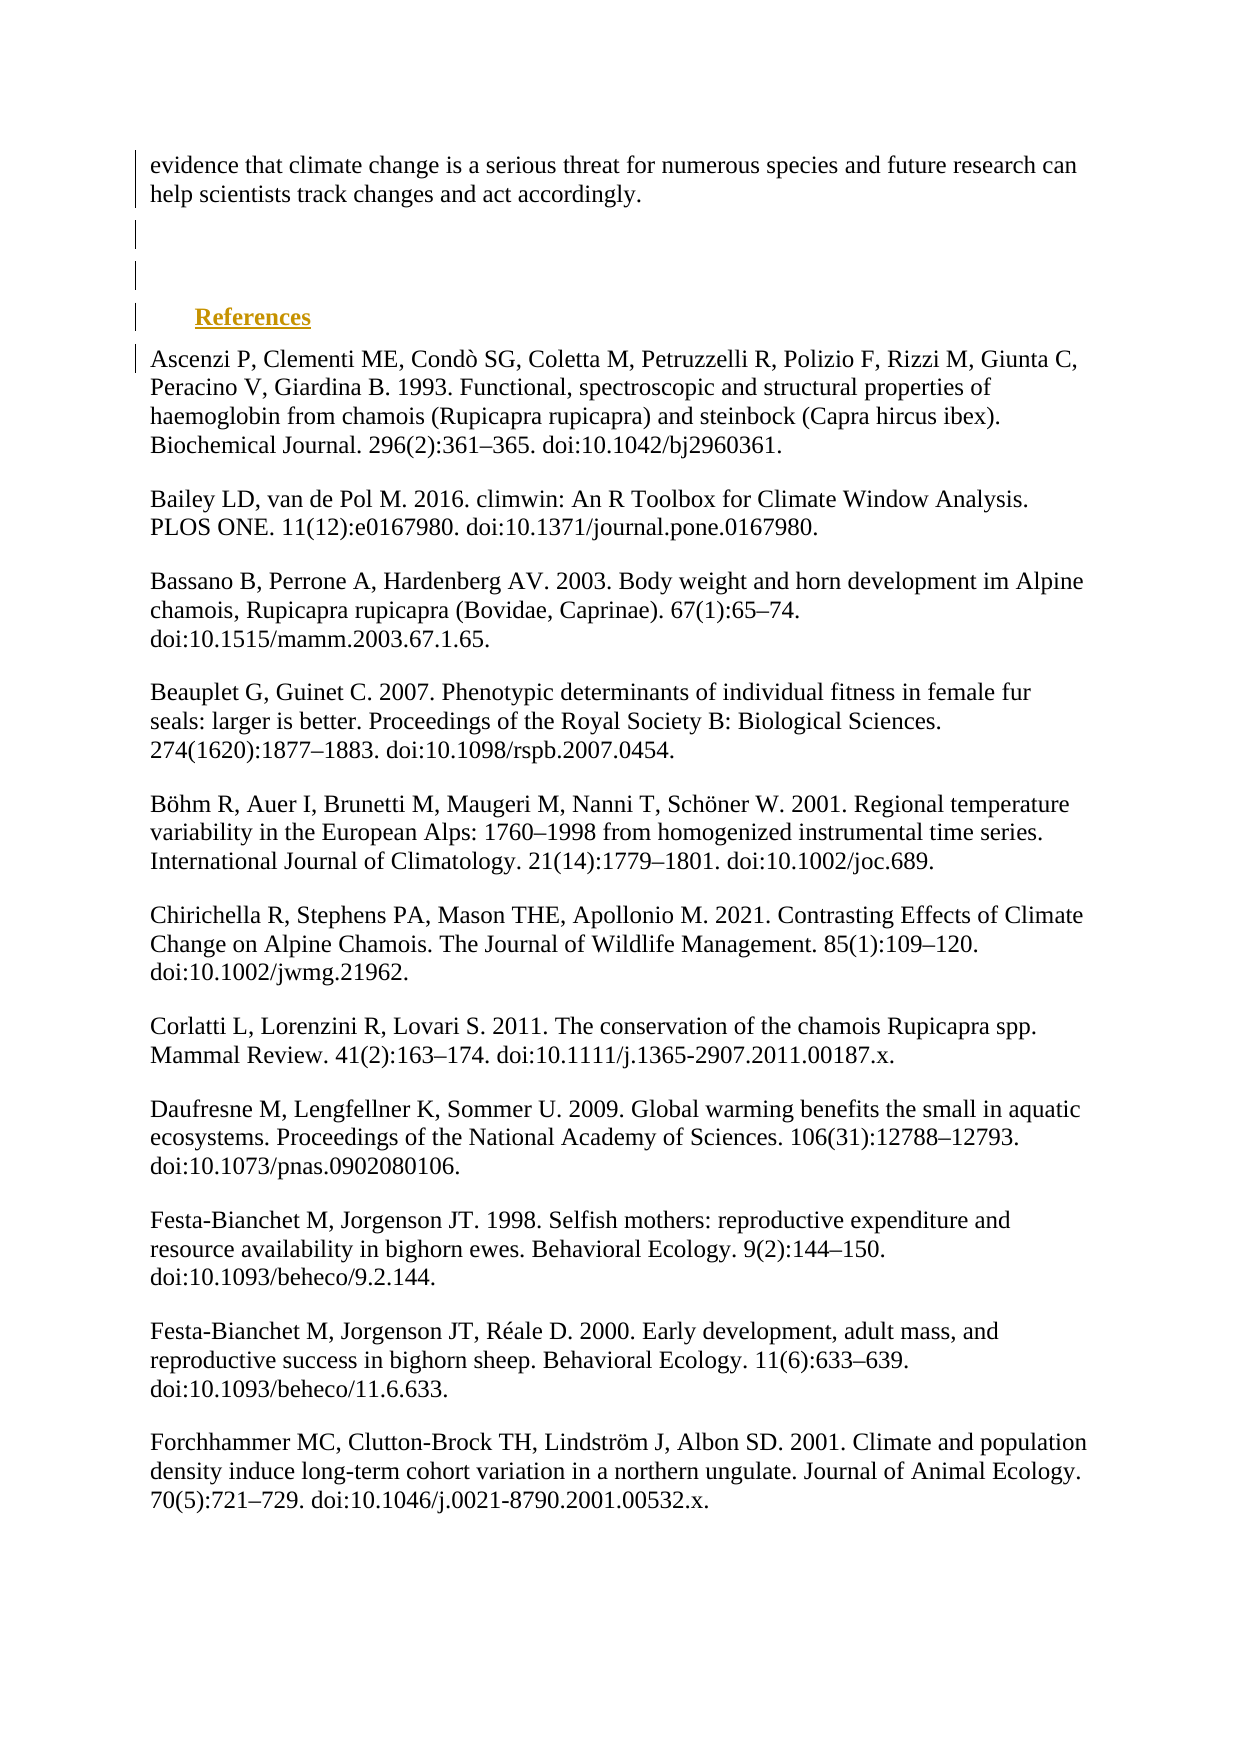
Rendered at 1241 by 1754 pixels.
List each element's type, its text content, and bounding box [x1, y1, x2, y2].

text Festa-Bianchet M, Jorgenson JT, Réale D. 2000. Early development, adult mass, and reproductive success in bighorn sheep. Behavioral Ecology. 11(6):633–639. doi:10.1093/beheco/11.6.633. [150, 1316, 1090, 1402]
text Forchhammer MC, Clutton-Brock TH, Lindström J, Albon SD. 2001. Climate and population density induce long-term cohort variation in a northern ungulate. Journal of Animal Ecology. 70(5):721–729. doi:10.1046/j.0021-8790.2001.00532.x. [150, 1427, 1090, 1514]
text Böhm R, Auer I, Brunetti M, Maugeri M, Nanni T, Schöner W. 2001. Regional temperature variability in the European Alps: 1760–1998 from homogenized instrumental time series. International Journal of Climatology. 21(14):1779–1801. doi:10.1002/joc.689. [150, 789, 1090, 875]
text Ascenzi P, Clementi ME, Condò SG, Coletta M, Petruzzelli R, Polizio F, Rizzi M, Giunta C, Peracino V, Giardina B. 1993. Functional, spectroscopic and structural properties of haemoglobin from chamois (Rupicapra rupicapra) and steinbock (Capra hircus ibex). Biochemical Journal. 296(2):361–365. doi:10.1042/bj2960361. [150, 344, 1090, 459]
text Daufresne M, Lengfellner K, Sommer U. 2009. Global warming benefits the small in aquatic ecosystems. Proceedings of the National Academy of Sciences. 106(31):12788–12793. doi:10.1073/pnas.0902080106. [150, 1094, 1090, 1180]
text Beauplet G, Guinet C. 2007. Phenotypic determinants of individual fitness in female fur seals: larger is better. Proceedings of the Royal Society B: Biological Sciences. 274(1620):1877–1883. doi:10.1098/rspb.2007.0454. [150, 677, 1090, 764]
text Corlatti L, Lorenzini R, Lovari S. 2011. The conservation of the chamois Rupicapra spp. Mammal Review. 41(2):163–174. doi:10.1111/j.1365-2907.2011.00187.x. [150, 1011, 1090, 1069]
text Chirichella R, Stephens PA, Mason THE, Apollonio M. 2021. Contrasting Effects of Climate Change on Alpine Chamois. The Journal of Wildlife Management. 85(1):109–120. doi:10.1002/jwmg.21962. [150, 900, 1090, 986]
text Festa-Bianchet M, Jorgenson JT. 1998. Selfish mothers: reproductive expenditure and resource availability in bighorn ewes. Behavioral Ecology. 9(2):144–150. doi:10.1093/beheco/9.2.144. [150, 1205, 1090, 1291]
text Bailey LD, van de Pol M. 2016. climwin: An R Toolbox for Climate Window Analysis. PLOS ONE. 11(12):e0167980. doi:10.1371/journal.pone.0167980. [150, 484, 1090, 541]
text Bassano B, Perrone A, Hardenberg AV. 2003. Body weight and horn development im Alpine chamois, Rupicapra rupicapra (Bovidae, Caprinae). 67(1):65–74. doi:10.1515/mamm.2003.67.1.65. [150, 566, 1090, 652]
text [150, 150, 1090, 207]
